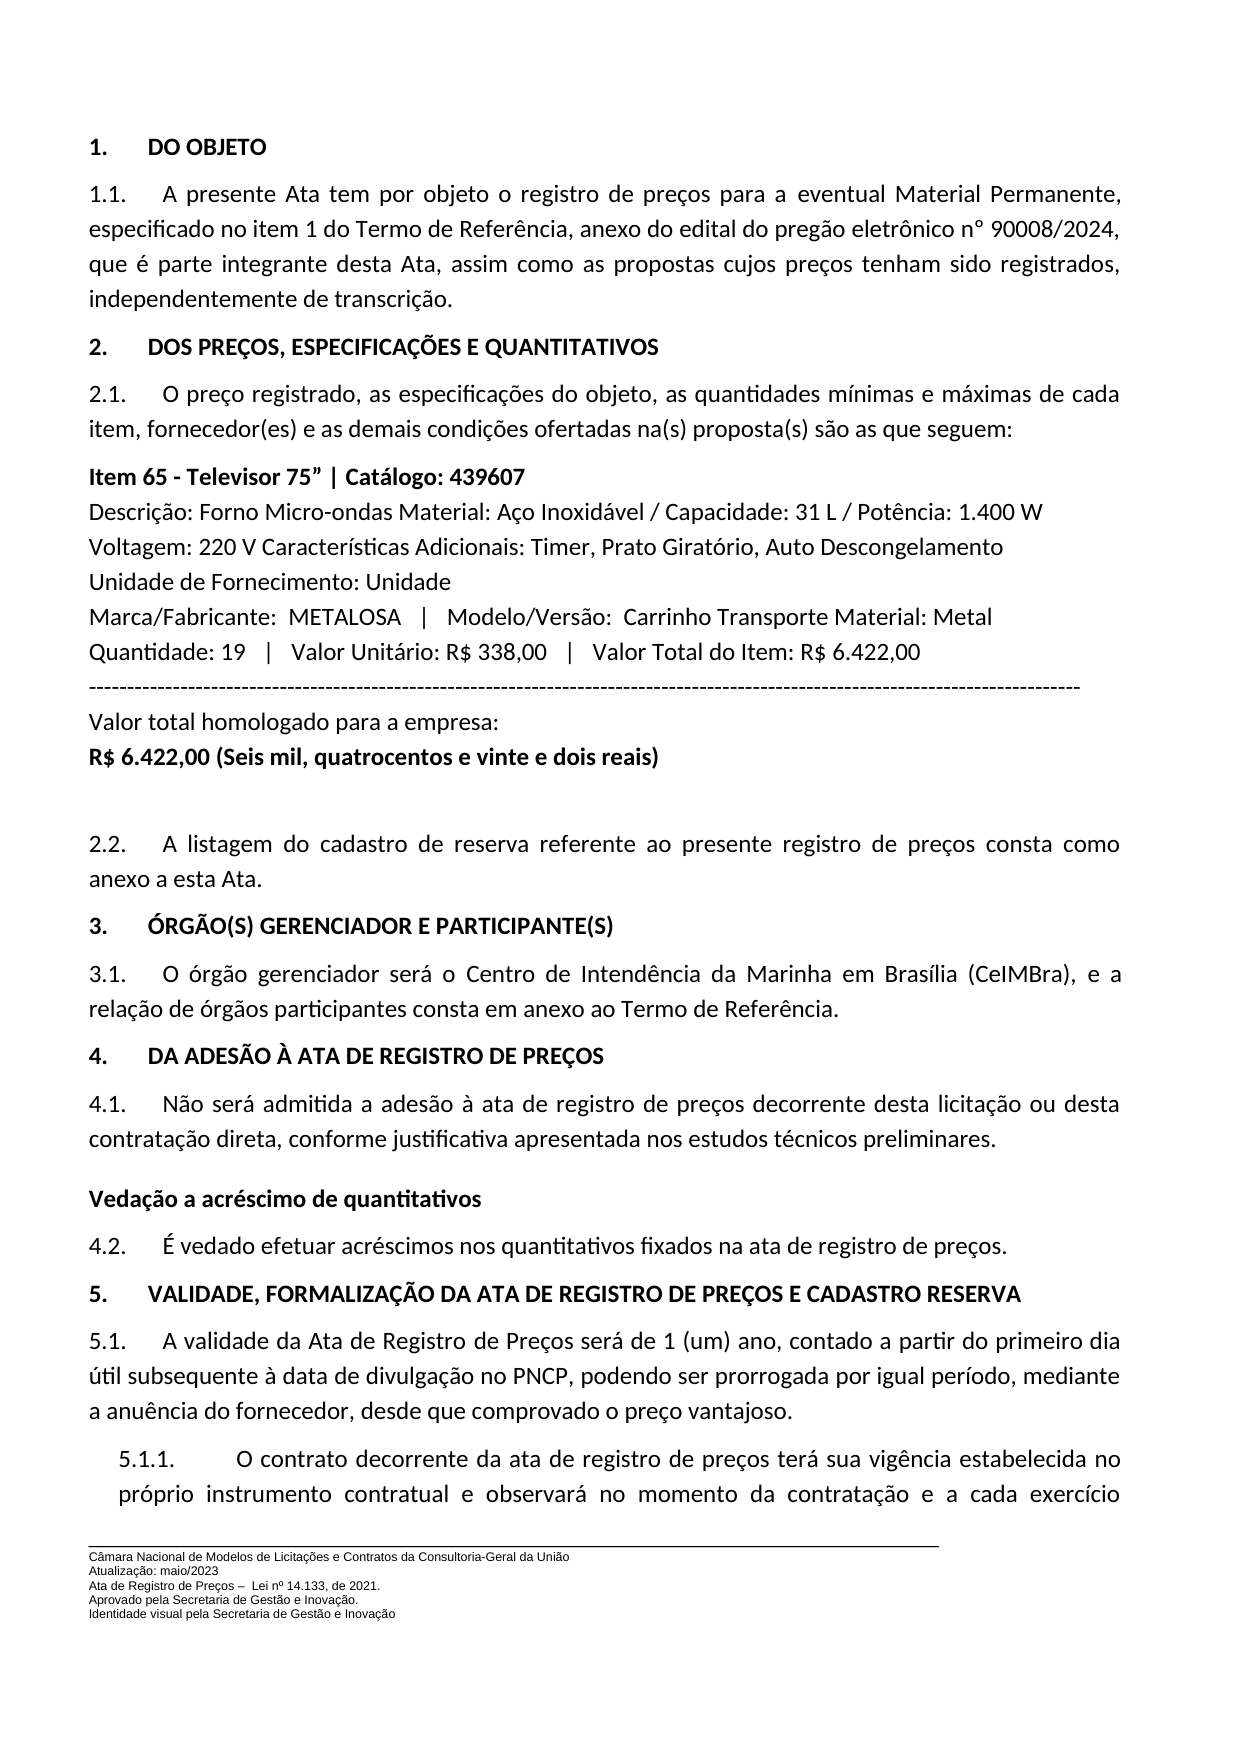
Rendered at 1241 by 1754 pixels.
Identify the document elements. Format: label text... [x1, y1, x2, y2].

list VALIDADE, FORMALIZAÇÃO DA ATA DE REGISTRO DE PREÇOS E CADASTRO RESERVA [88, 1278, 1122, 1308]
list A listagem do cadastro de reserva referente ao presente registro de preços consta como anexo a esta Ata. [88, 828, 1122, 893]
list DA ADESÃO À ATA DE REGISTRO DE PREÇOS [88, 1040, 1122, 1071]
text Vedação a acréscimo de quantitativos [88, 1183, 1122, 1213]
list O órgão gerenciador será o Centro de Intendência da Marinha em Brasília (CeIMBra), e a relação de órgãos participantes consta em anexo ao Termo de Referência. [88, 958, 1122, 1023]
list O preço registrado, as especificações do objeto, as quantidades mínimas e máximas de cada item, fornecedor(es) e as demais condições ofertadas na(s) proposta(s) são as que seguem: [88, 378, 1122, 444]
list A validade da Ata de Registro de Preços será de 1 (um) ano, contado a partir do primeiro dia útil subsequente à data de divulgação no PNCP, podendo ser prorrogada por igual período, mediante a anuência do fornecedor, desde que comprovado o preço vantajoso. [88, 1325, 1122, 1426]
list Não será admitida a adesão à ata de registro de preços decorrente desta licitação ou desta contratação direta, conforme justificativa apresentada nos estudos técnicos preliminares. [88, 1088, 1122, 1153]
list DOS PREÇOS, ESPECIFICAÇÕES E QUANTITATIVOS [88, 331, 1122, 361]
text Item 65 - Televisor 75” | Catálogo: 439607 Descrição: Forno Micro-ondas Material: Aço Inoxidável / Capacidade: 31 L / Potência: 1.400 W Voltagem: 220 V Características Adicionais: Timer, Prato Giratório, Auto Descongelamento Unidade de Fornecimento: Unidade Marca/Fabricante: METALOSA | Modelo/Versão: Carrinho Transporte Material: Metal Quantidade: 19 | Valor Unitário: R$ 338,00 | Valor Total do Item: R$ 6.422,00 ---------------------------------------------------------------------------------------------------------------------------------- Valor total homologado para a empresa: R$ 6.422,00 (Seis mil, quatrocentos e vinte e dois reais) [88, 461, 1122, 810]
list ÓRGÃO(S) GERENCIADOR E PARTICIPANTE(S) [88, 910, 1122, 941]
list DO OBJETO [88, 131, 1122, 161]
list A presente Ata tem por objeto o registro de preços para a eventual Material Permanente, especificado no item 1 do Termo de Referência, anexo do edital do pregão eletrônico nº 90008/2024, que é parte integrante desta Ata, assim como as propostas cujos preços tenham sido registrados, independentemente de transcrição. [88, 178, 1122, 314]
list É vedado efetuar acréscimos nos quantitativos fixados na ata de registro de preços. [88, 1230, 1122, 1261]
